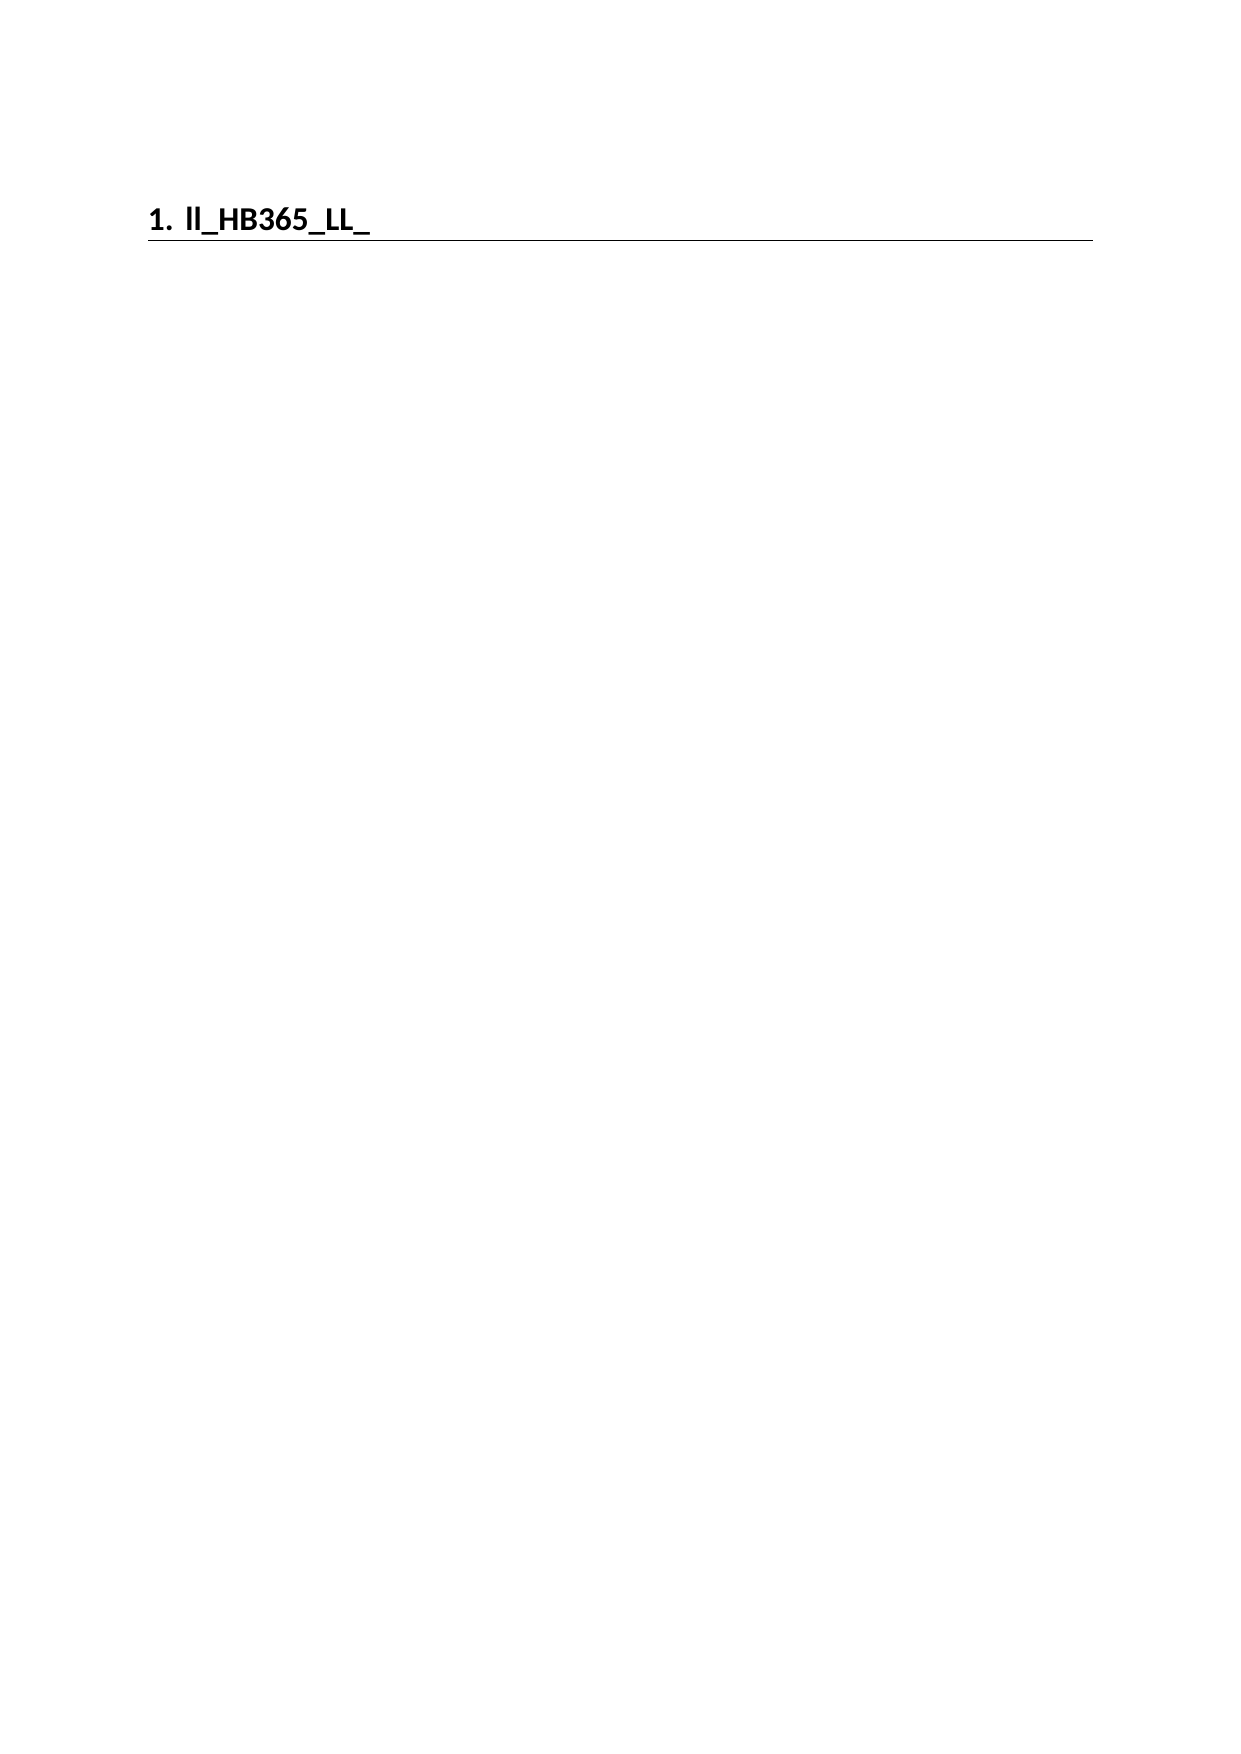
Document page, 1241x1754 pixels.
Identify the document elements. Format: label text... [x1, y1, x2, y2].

subtitle ll_HB365_LL_ [148, 198, 1093, 240]
